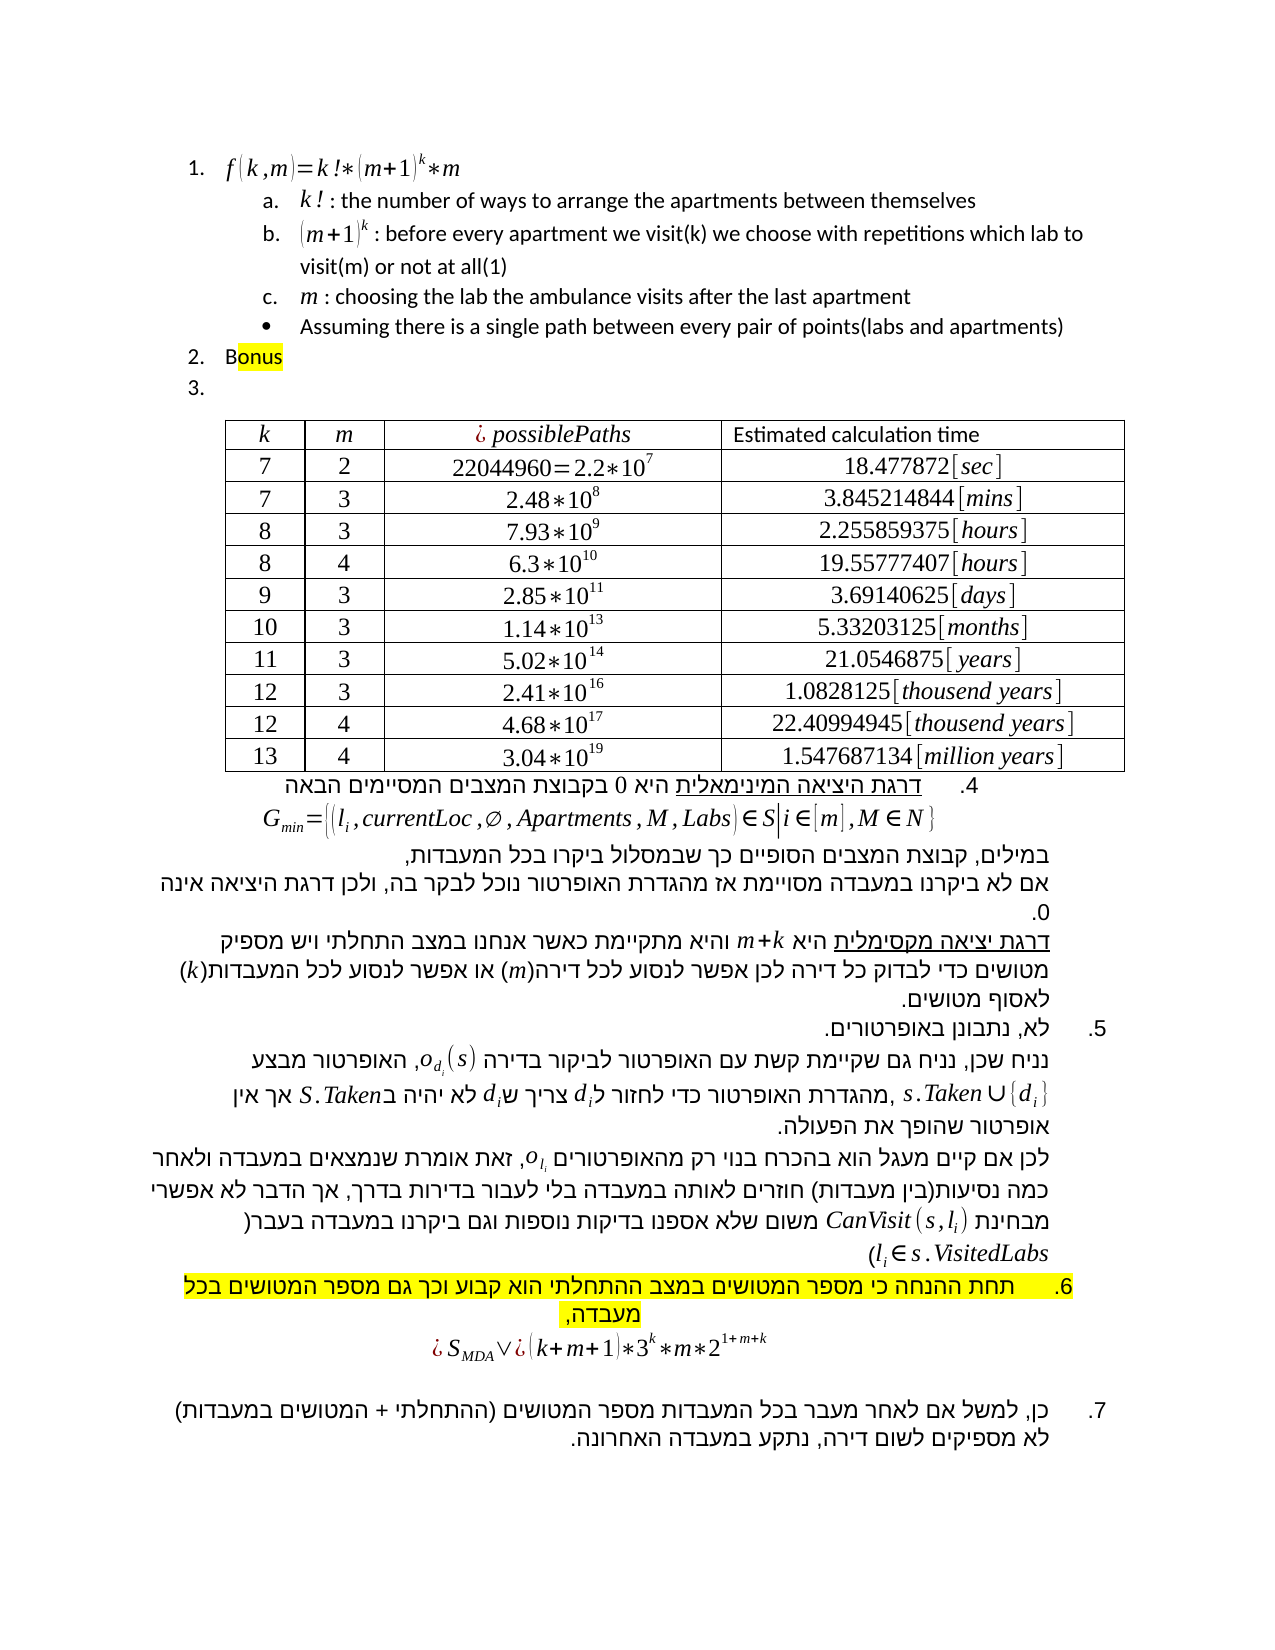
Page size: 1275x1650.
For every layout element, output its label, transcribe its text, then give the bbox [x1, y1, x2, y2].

table_cell [722, 482, 1124, 513]
list : before every apartment we visit(k) we choose with repetitions which lab to visit(m) or not at all(1) [262, 216, 1125, 280]
table_cell [385, 611, 721, 642]
table_cell [306, 643, 384, 674]
table_cell [722, 675, 1124, 706]
table_cell [722, 450, 1124, 481]
table_cell [722, 707, 1124, 738]
list : the number of ways to arrange the apartments between themselves [262, 186, 1125, 214]
table_header Estimated calculation time [722, 421, 1124, 449]
table_cell [385, 707, 721, 738]
list במילים, קבוצת המצבים הסופיים כך שבמסלול ביקרו בכל המעבדות, אם לא ביקרנו במעבדה מסויימת אז מהגדרת האופרטור נוכל לבקר בה, ולכן דרגת היציאה אינה 0. [150, 842, 1050, 925]
table_cell [226, 482, 304, 513]
table_cell [226, 675, 304, 706]
table_cell [306, 675, 384, 706]
table_cell [306, 739, 384, 771]
table_cell [385, 514, 721, 545]
list Assuming there is a single path between every pair of points(labs and apartments) [262, 312, 1125, 340]
table_cell [226, 579, 304, 609]
table_cell [722, 514, 1124, 545]
table_cell [226, 514, 304, 545]
table_cell [306, 611, 384, 642]
table_cell [385, 482, 721, 513]
table_cell [385, 643, 721, 674]
table_cell [226, 739, 304, 771]
table_cell [385, 546, 721, 577]
table_cell [722, 546, 1124, 577]
table_header [226, 421, 304, 449]
list Bonus [187, 342, 1125, 371]
table_cell [722, 739, 1124, 771]
list דרגת יציאה מקסימלית היא והיא מתקיימת כאשר אנחנו במצב התחלתי ויש מספיק מטושים כדי לבדוק כל דירה לכן אפשר לנסוע לכל דירה() או אפשר לנסוע לכל המעבדות() לאסוף מטושים. [150, 927, 1050, 1013]
list לא, נתבונן באופרטורים. נניח שכן, נניח גם שקיימת קשת עם האופרטור לביקור בדירה , האופרטור מבצע ,מהגדרת האופרטור כדי לחזור ל צריך ש לא יהיה ב אך אין אופרטור שהופך את הפעולה. לכן אם קיים מעגל הוא בהכרח בנוי רק מהאופרטורים , זאת אומרת שנמצאים במעבדה ולאחר כמה נסיעות(בין מעבדות) חוזרים לאותה במעבדה בלי לעבור בדירות בדרך, אך הדבר לא אפשרי מבחינת משום שלא אספנו בדיקות נוספות וגם ביקרנו במעבדה בעבר() [150, 1015, 1087, 1271]
table_cell [306, 579, 384, 609]
table_cell [226, 707, 304, 738]
table_cell [385, 675, 721, 706]
list תחת ההנחה כי מספר המטושים במצב ההתחלתי הוא קבוע וכך גם מספר המטושים בכל מעבדה, [150, 1273, 1087, 1365]
table_cell [226, 546, 304, 577]
table_cell [722, 643, 1124, 674]
list דרגת היציאה המינימאלית היא בקבוצת המצבים המסיימים הבאה [150, 772, 1087, 839]
table_cell [226, 643, 304, 674]
table_cell [306, 546, 384, 577]
list : choosing the lab the ambulance visits after the last apartment [262, 282, 1125, 310]
table_cell [722, 611, 1124, 642]
table_cell [722, 579, 1124, 609]
table_cell [306, 707, 384, 738]
table_cell [385, 579, 721, 609]
table_cell [306, 450, 384, 481]
table_cell [306, 514, 384, 545]
table_cell [226, 611, 304, 642]
table_cell [385, 450, 721, 481]
table_cell [306, 482, 384, 513]
table_cell [226, 450, 304, 481]
table_cell [385, 739, 721, 771]
table_header [385, 421, 721, 449]
list כן, למשל אם לאחר מעבר בכל המעבדות מספר המטושים (ההתחלתי + המטושים במעבדות) לא מספיקים לשום דירה, נתקע במעבדה האחרונה. [150, 1397, 1087, 1451]
table_header [306, 421, 384, 449]
